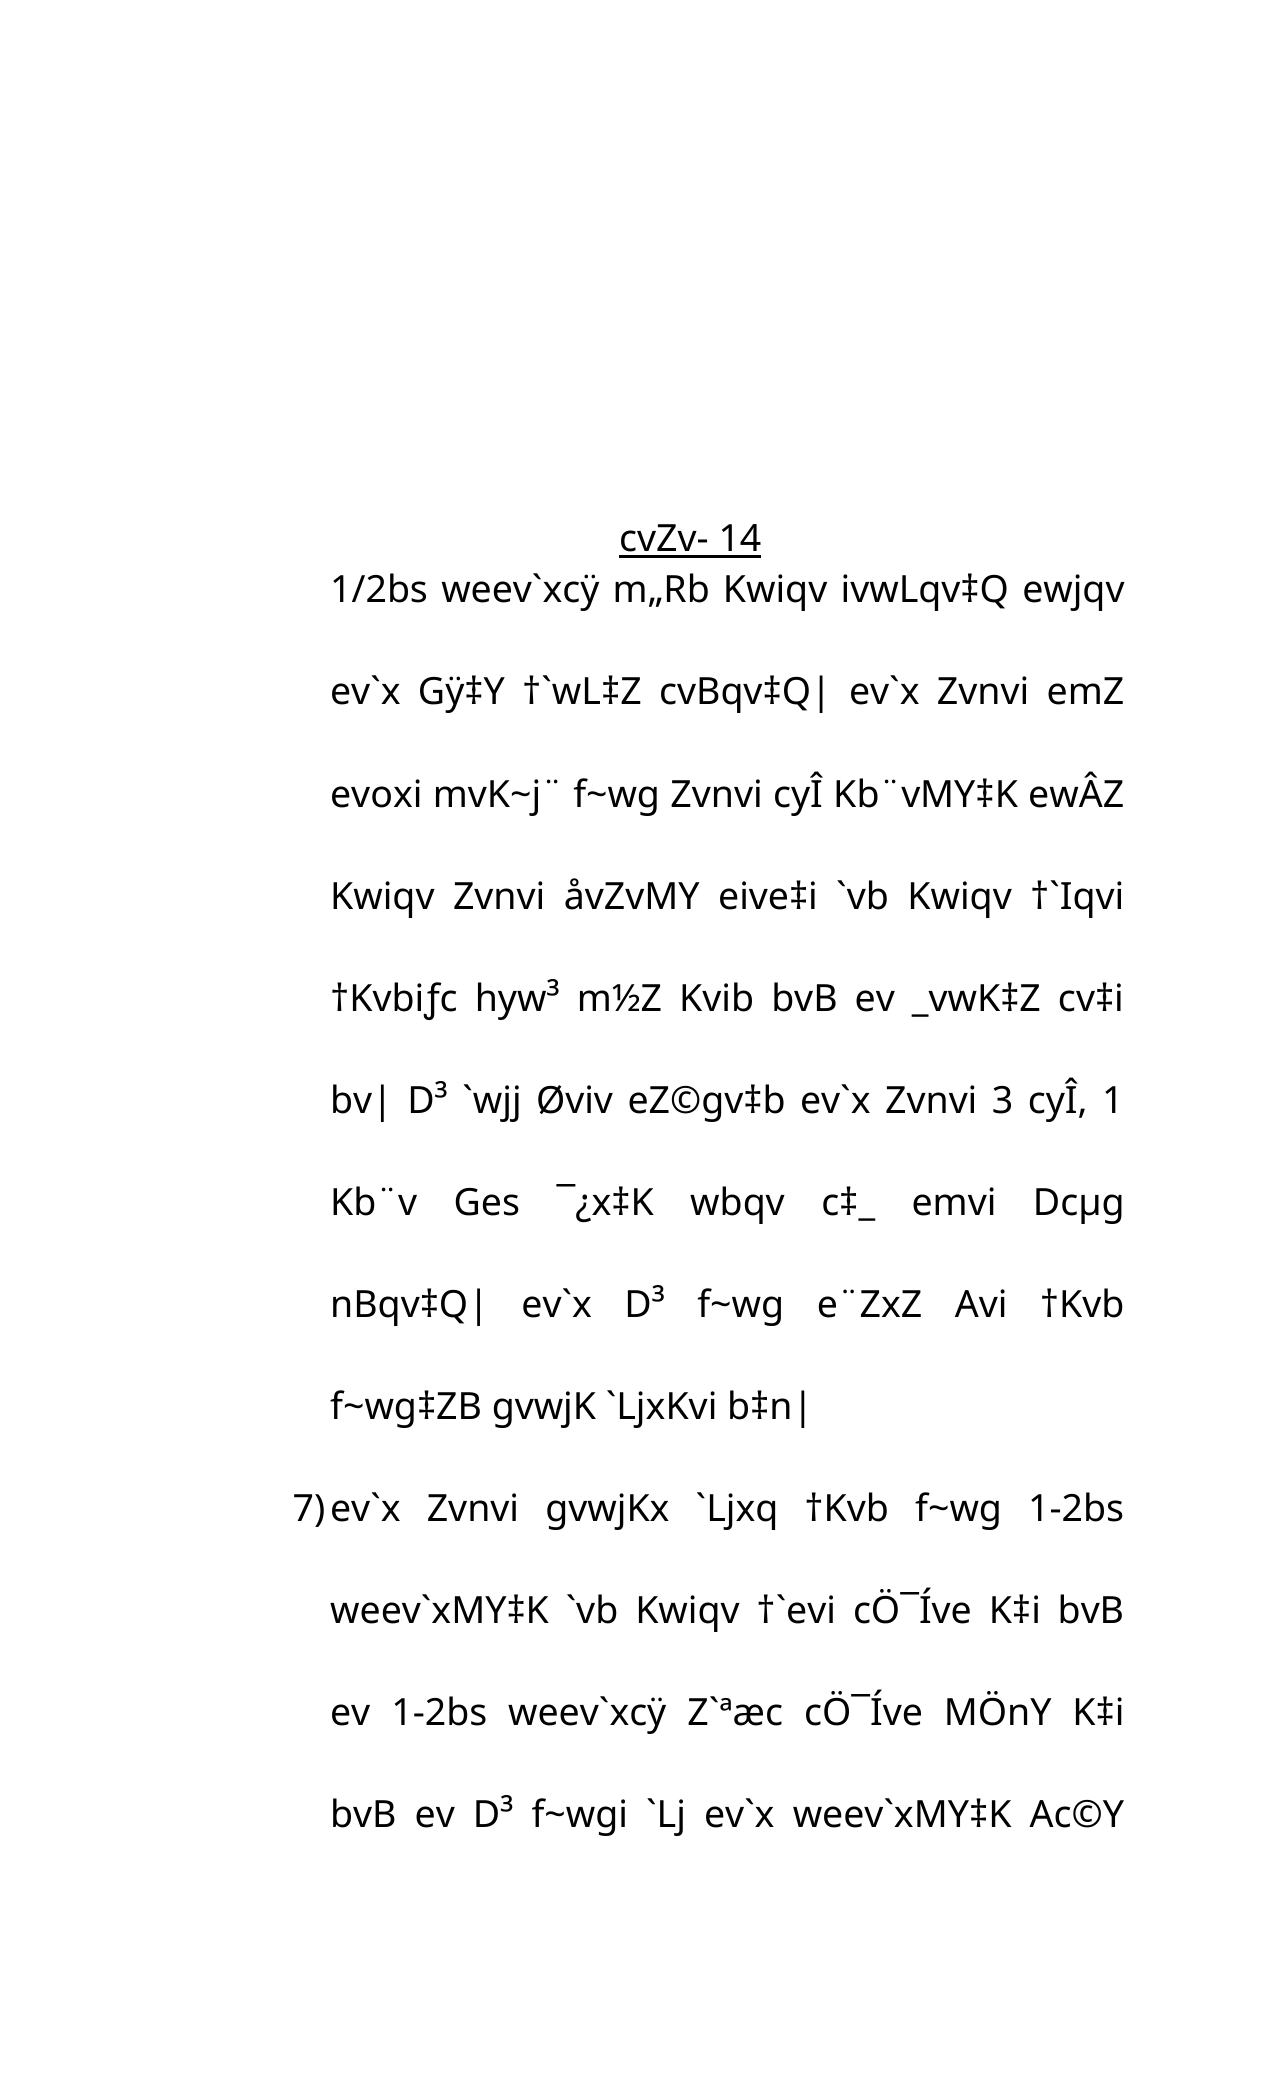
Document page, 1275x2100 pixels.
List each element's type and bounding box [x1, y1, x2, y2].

list [292, 563, 1125, 1431]
list [292, 1482, 1125, 1839]
